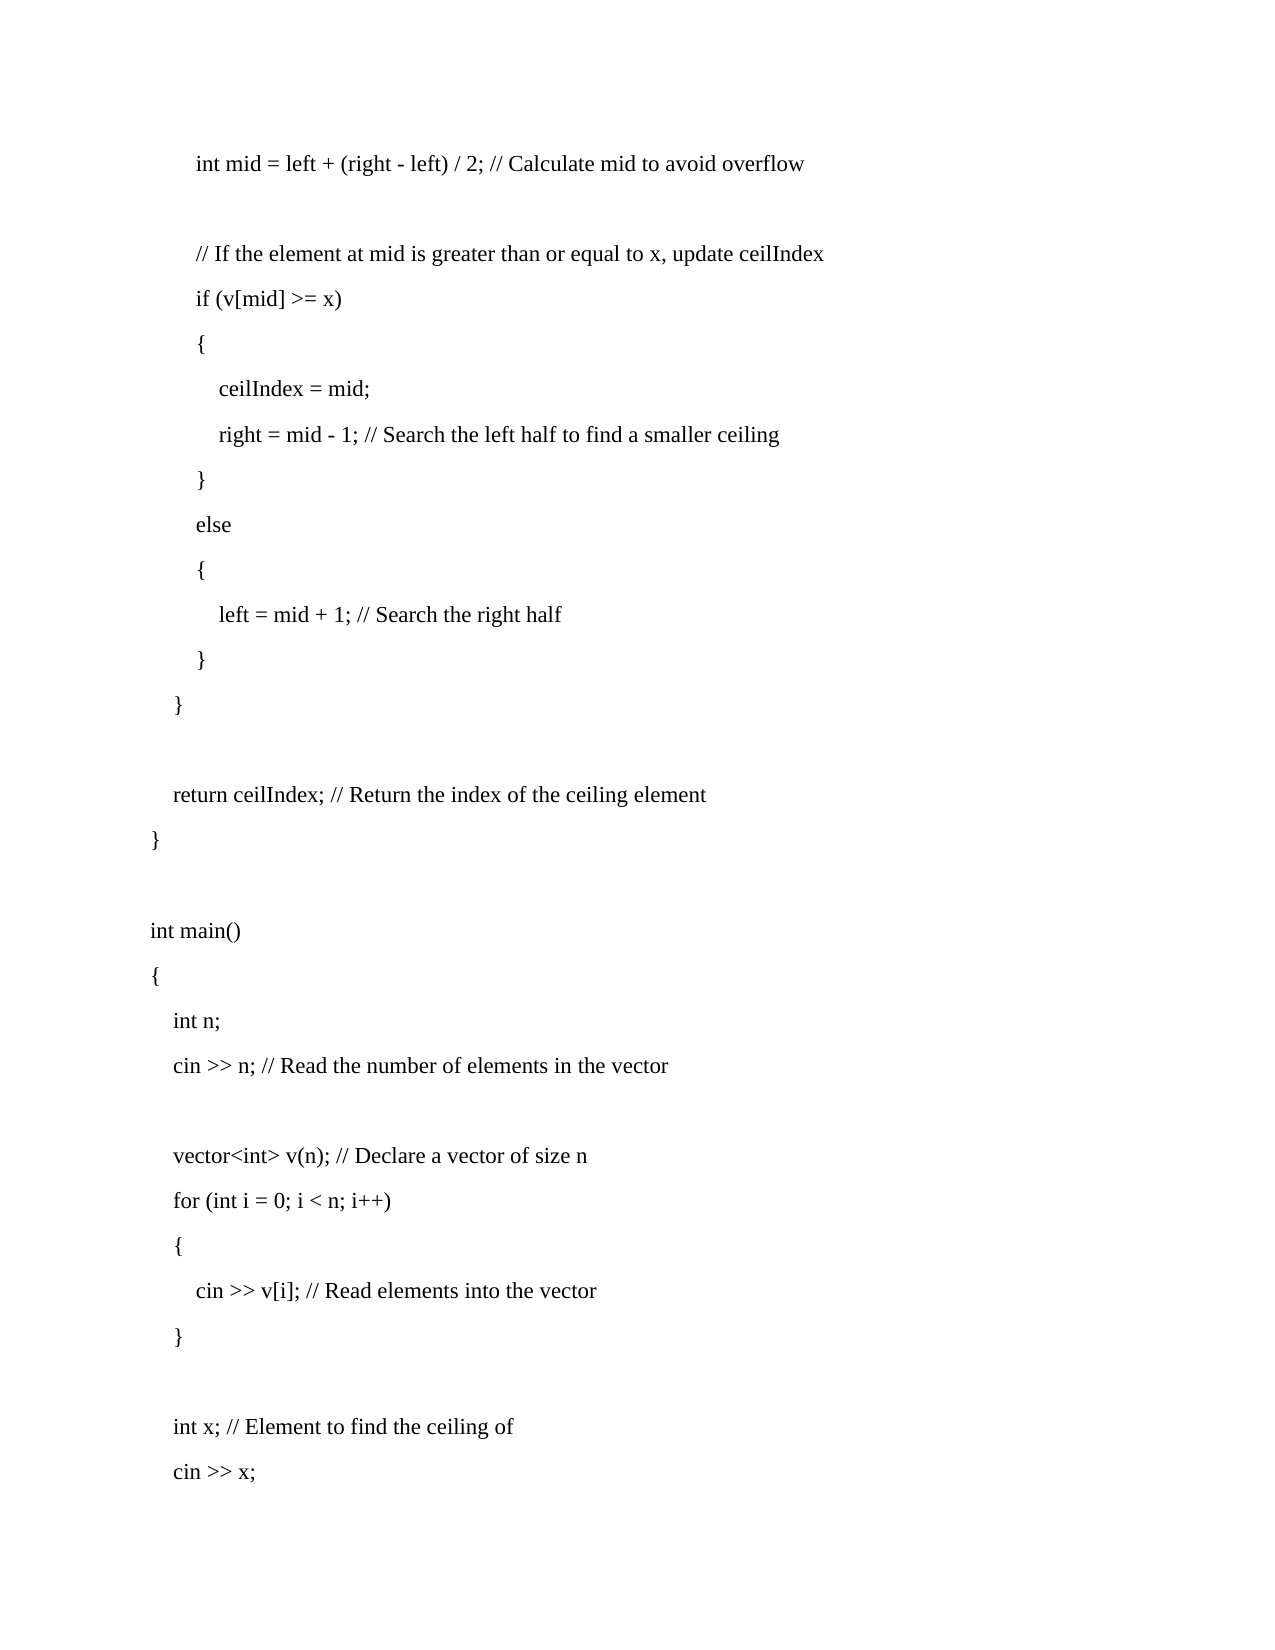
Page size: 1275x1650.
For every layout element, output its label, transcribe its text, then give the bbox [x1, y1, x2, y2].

text { [150, 962, 1125, 988]
text return ceilIndex; // Return the index of the ceiling element [150, 781, 1125, 808]
text int main() [150, 917, 1125, 943]
text cin >> n; // Read the number of elements in the vector [150, 1052, 1125, 1078]
text else [150, 511, 1125, 537]
text int n; [150, 1007, 1125, 1033]
text ceilIndex = mid; [150, 376, 1125, 402]
text { [150, 556, 1125, 582]
text // If the element at mid is greater than or equal to x, update ceilIndex [150, 240, 1125, 267]
text int x; // Element to find the ceiling of [150, 1413, 1125, 1439]
text } [150, 691, 1125, 718]
text cin >> v[i]; // Read elements into the vector [150, 1278, 1125, 1304]
text left = mid + 1; // Search the right half [150, 601, 1125, 627]
text { [150, 330, 1125, 357]
text } [150, 466, 1125, 492]
text cin >> x; [150, 1458, 1125, 1484]
text } [150, 646, 1125, 672]
text int mid = left + (right - left) / 2; // Calculate mid to avoid overflow [150, 150, 1125, 176]
text { [150, 1232, 1125, 1259]
text } [150, 827, 1125, 853]
text vector<int> v(n); // Declare a vector of size n [150, 1142, 1125, 1169]
text if (v[mid] >= x) [150, 285, 1125, 312]
text } [150, 1323, 1125, 1349]
text for (int i = 0; i < n; i++) [150, 1187, 1125, 1214]
text right = mid - 1; // Search the left half to find a smaller ceiling [150, 421, 1125, 447]
